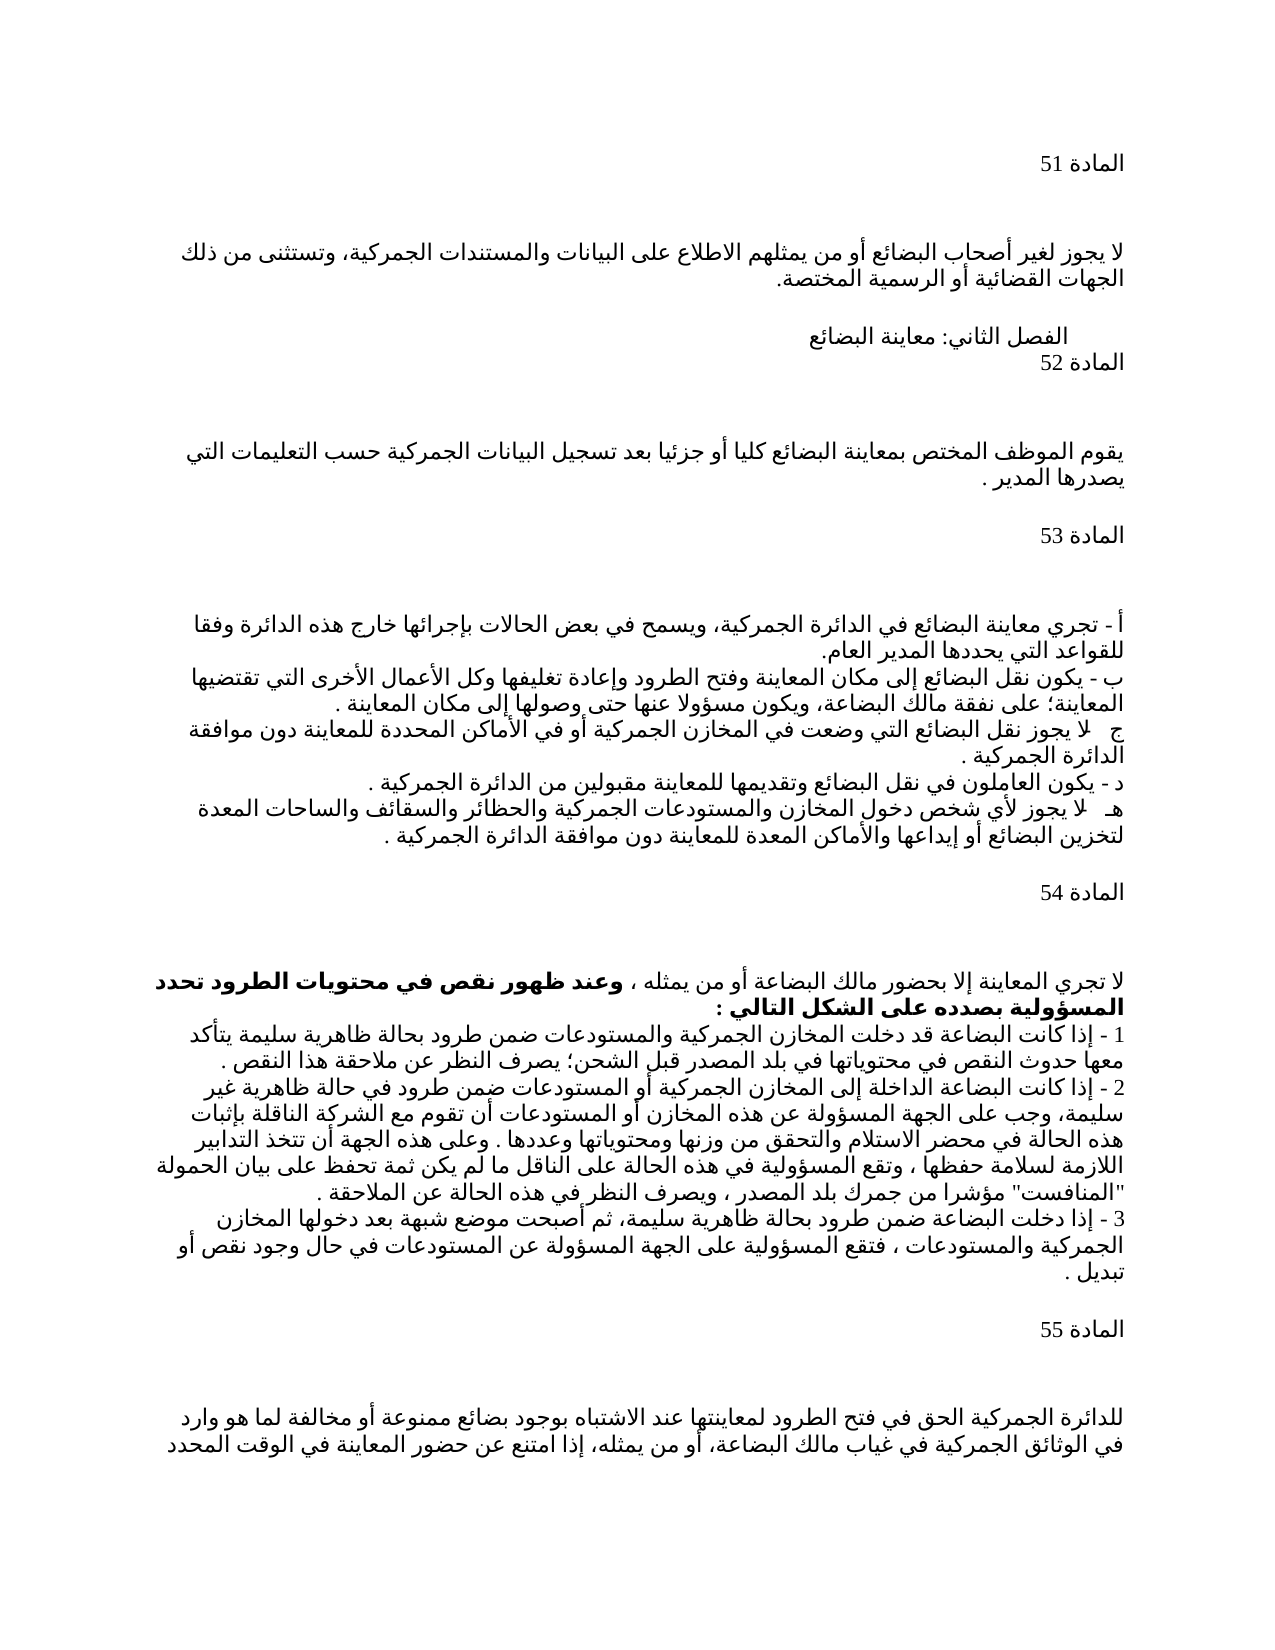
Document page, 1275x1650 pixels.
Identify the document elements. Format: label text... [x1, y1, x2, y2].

text المادة 52 [150, 349, 1125, 376]
text لا تجري المعاينة إلا بحضور مالك البضاعة أو من يمثله ، وعند ظهور نقص في محتويات الطرود تحدد المسؤولية بصدده على الشكل التالي : 1 - إذا كانت البضاعة قد دخلت المخازن الجمركية والمستودعات ضمن طرود بحالة ظاهرية سليمة يتأكد معها حدوث النقص في محتوياتها في بلد المصدر قبل الشحن؛ يصرف النظر عن ملاحقة هذا النقص . 2 - إذا كانت البضاعة الداخلة إلى المخازن الجمركية أو المستودعات ضمن طرود في حالة ظاهرية غير سليمة، وجب على الجهة المسؤولة عن هذه المخازن أو المستودعات أن تقوم مع الشركة الناقلة بإثبات هذه الحالة في محضر الاستلام والتحقق من وزنها ومحتوياتها وعددها . وعلى هذه الجهة أن تتخذ التدابير اللازمة لسلامة حفظها ، وتقع المسؤولية في هذه الحالة على الناقل ما لم يكن ثمة تحفظ على بيان الحمولة "المنافست" مؤشرا من جمرك بلد المصدر ، ويصرف النظر في هذه الحالة عن الملاحقة . 3 - إذا دخلت البضاعة ضمن طرود بحالة ظاهرية سليمة، ثم أصبحت موضع شبهة بعد دخولها المخازن الجمركية والمستودعات ، فتقع المسؤولية على الجهة المسؤولة عن المستودعات في حال وجود نقص أو تبديل . [150, 968, 1125, 1284]
text المادة 53 [150, 522, 1125, 548]
text الفصل الثاني: معاينة البضائع [150, 323, 1069, 349]
text لا يجوز لغير أصحاب البضائع أو من يمثلهم الاطلاع على البيانات والمستندات الجمركية، وتستثنى من ذلك الجهات القضائية أو الرسمية المختصة. [150, 239, 1125, 292]
text يقوم الموظف المختص بمعاينة البضائع كليا أو جزئيا بعد تسجيل البيانات الجمركية حسب التعليمات التي يصدرها المدير . [150, 438, 1125, 491]
text المادة 54 [150, 879, 1125, 906]
text المادة 51 [150, 150, 1125, 176]
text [150, 1404, 1125, 1457]
text المادة 55 [150, 1316, 1125, 1342]
text أ - تجري معاينة البضائع في الدائرة الجمركية، ويسمح في بعض الحالات بإجرائها خارج هذه الدائرة وفقا للقواعد التي يحددها المدير العام. ب - يكون نقل البضائع إلى مكان المعاينة وفتح الطرود وإعادة تغليفها وكل الأعمال الأخرى التي تقتضيها المعاينة؛ على نفقة مالك البضاعة، ويكون مسؤولا عنها حتى وصولها إلى مكان المعاينة . ج - لا يجوز نقل البضائع التي وضعت في المخازن الجمركية أو في الأماكن المحددة للمعاينة دون موافقة الدائرة الجمركية . د - يكون العاملون في نقل البضائع وتقديمها للمعاينة مقبولين من الدائرة الجمركية . هـ - لا يجوز لأي شخص دخول المخازن والمستودعات الجمركية والحظائر والسقائف والساحات المعدة لتخزين البضائع أو إيداعها والأماكن المعدة للمعاينة دون موافقة الدائرة الجمركية . [150, 611, 1125, 848]
